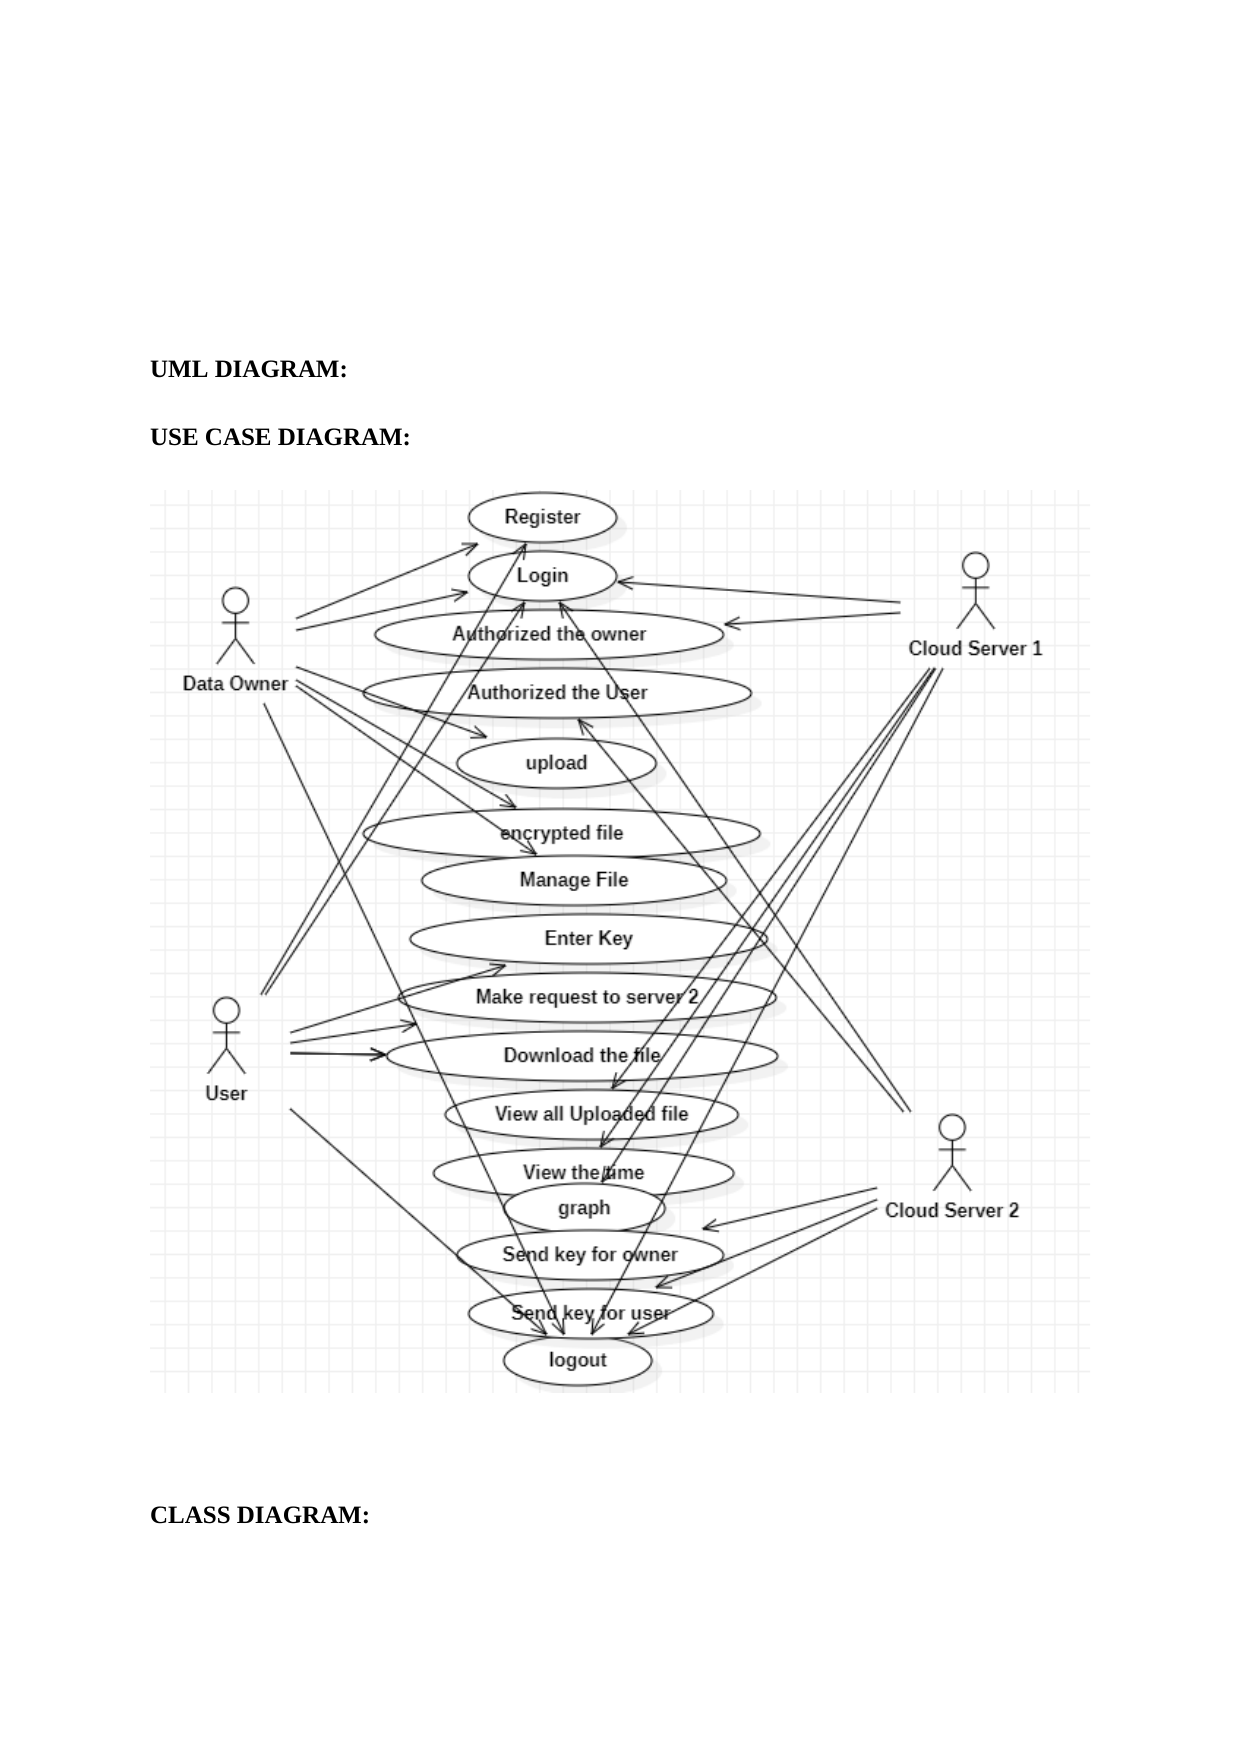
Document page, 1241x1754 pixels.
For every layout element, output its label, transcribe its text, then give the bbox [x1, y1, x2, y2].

text USE CASE DIAGRAM: [150, 422, 1090, 451]
picture [150, 490, 1091, 1393]
text CLASS DIAGRAM: [150, 1500, 1090, 1529]
text UML DIAGRAM: [150, 354, 1090, 383]
